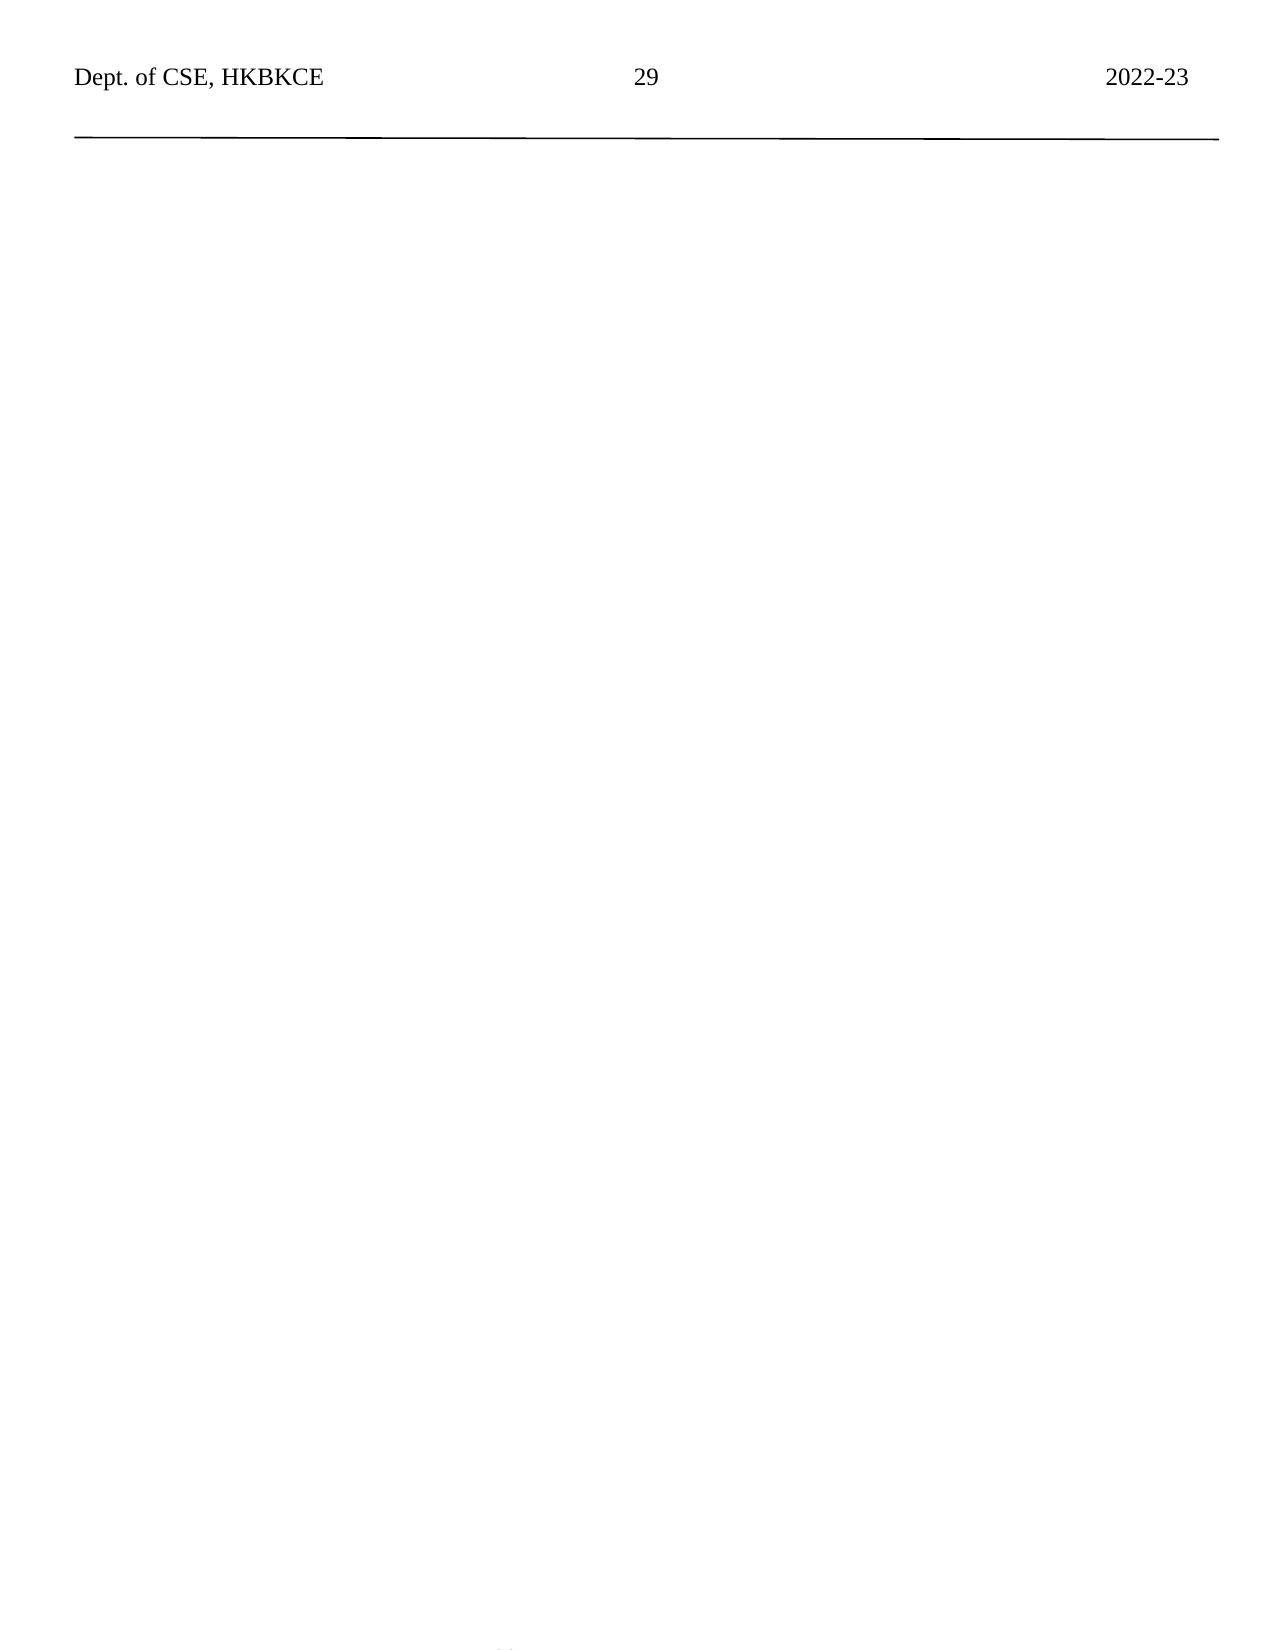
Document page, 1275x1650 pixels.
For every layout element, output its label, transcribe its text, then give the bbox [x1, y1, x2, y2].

text Dept. of CSE, HKBKCE 29 2022-23 [74, 62, 1235, 91]
